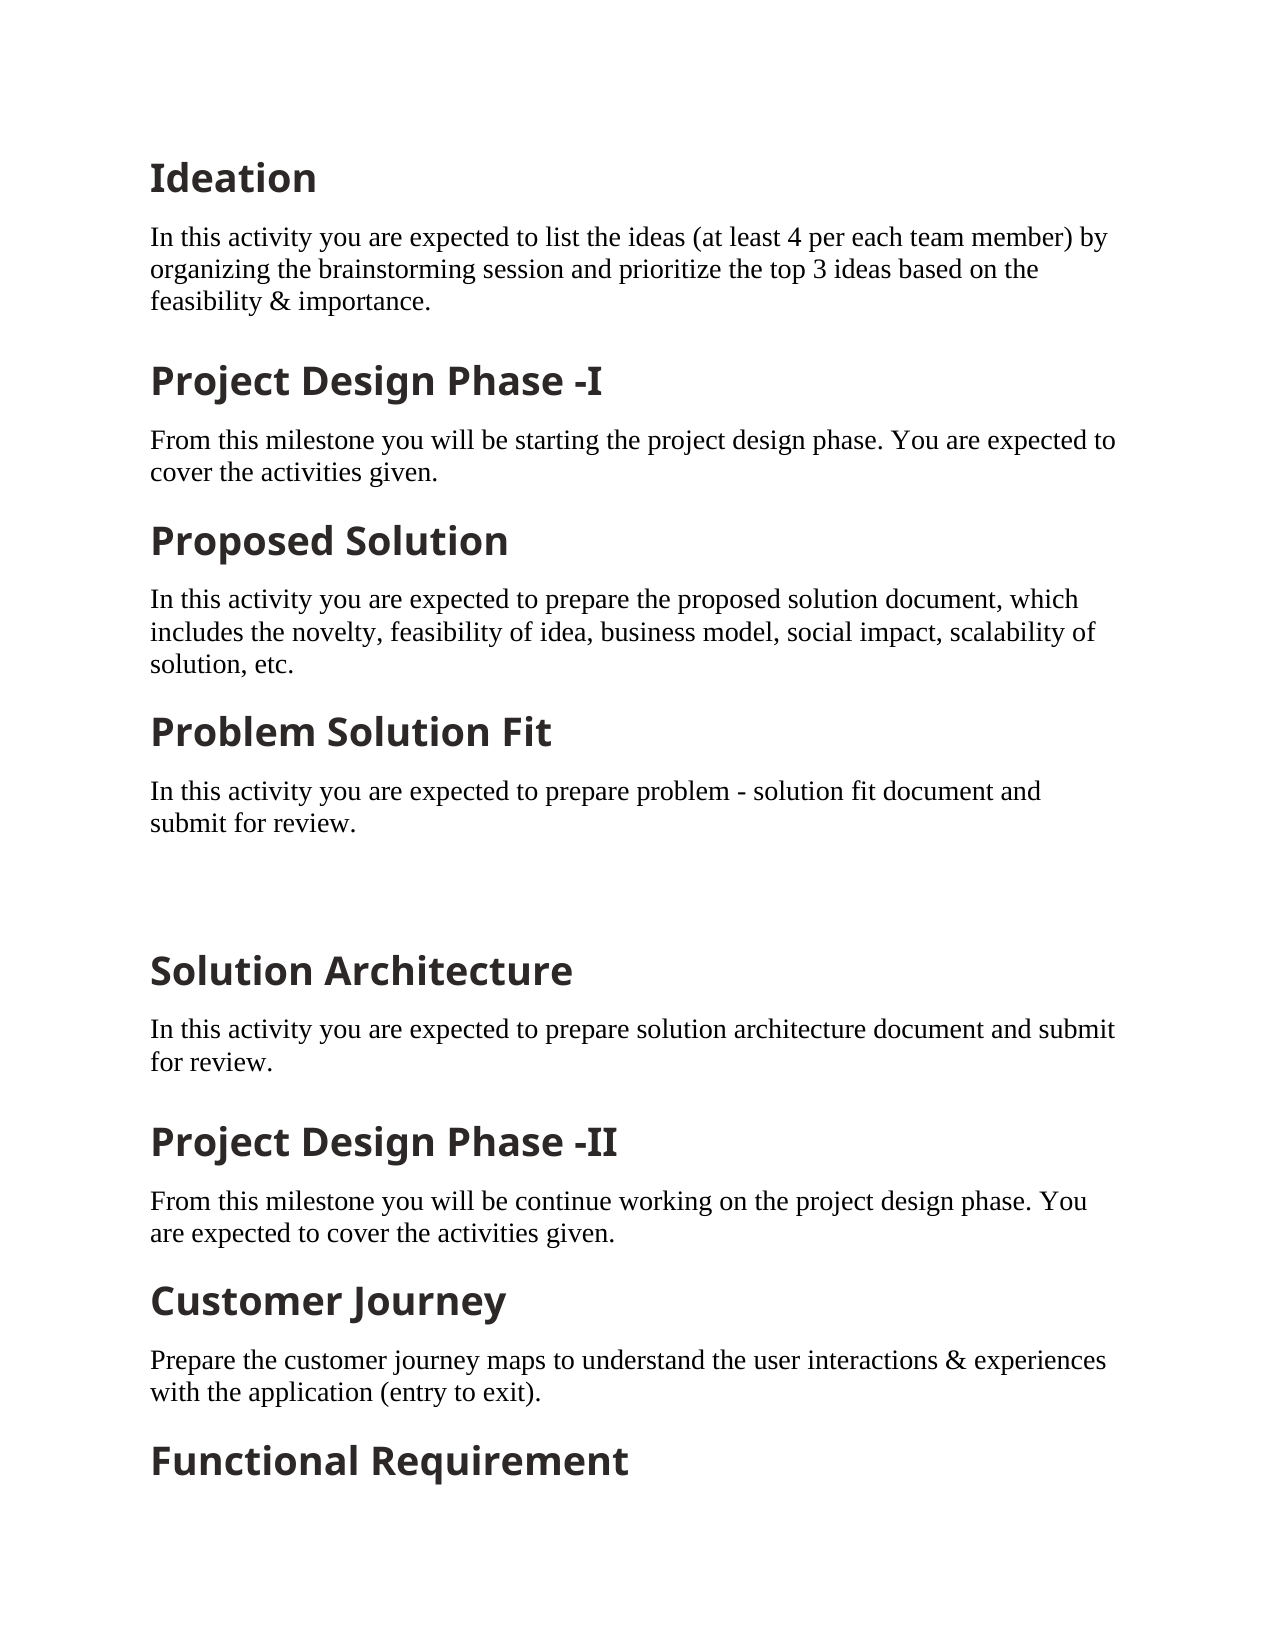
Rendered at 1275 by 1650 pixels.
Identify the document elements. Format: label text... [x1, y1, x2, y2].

text Project Design Phase -I [150, 348, 1125, 407]
text Solution Architecture [150, 943, 1125, 997]
text Customer Journey [150, 1273, 1125, 1327]
text In this activity you are expected to prepare problem - solution fit document and submit for review. [150, 774, 1125, 839]
text Problem Solution Fit [150, 704, 1125, 758]
text From this milestone you will be continue working on the project design phase. You are expected to cover the activities given. [150, 1183, 1125, 1248]
text Project Design Phase -II [150, 1108, 1125, 1168]
text Functional Requirement [150, 1433, 1125, 1487]
text In this activity you are expected to prepare the proposed solution document, which includes the novelty, feasibility of idea, business model, social impact, scalability of solution, etc. [150, 582, 1125, 679]
text In this activity you are expected to list the ideas (at least 4 per each team member) by organizing the brainstorming session and prioritize the top 3 ideas based on the feasibility & importance. [150, 219, 1125, 317]
text In this activity you are expected to prepare solution architecture document and submit for review. [150, 1012, 1125, 1077]
text Proposed Solution [150, 513, 1125, 567]
text Prepare the customer journey maps to understand the user interactions & experiences with the application (entry to exit). [150, 1343, 1125, 1408]
text From this milestone you will be starting the project design phase. You are expected to cover the activities given. [150, 423, 1125, 488]
text Ideation [150, 150, 1125, 204]
